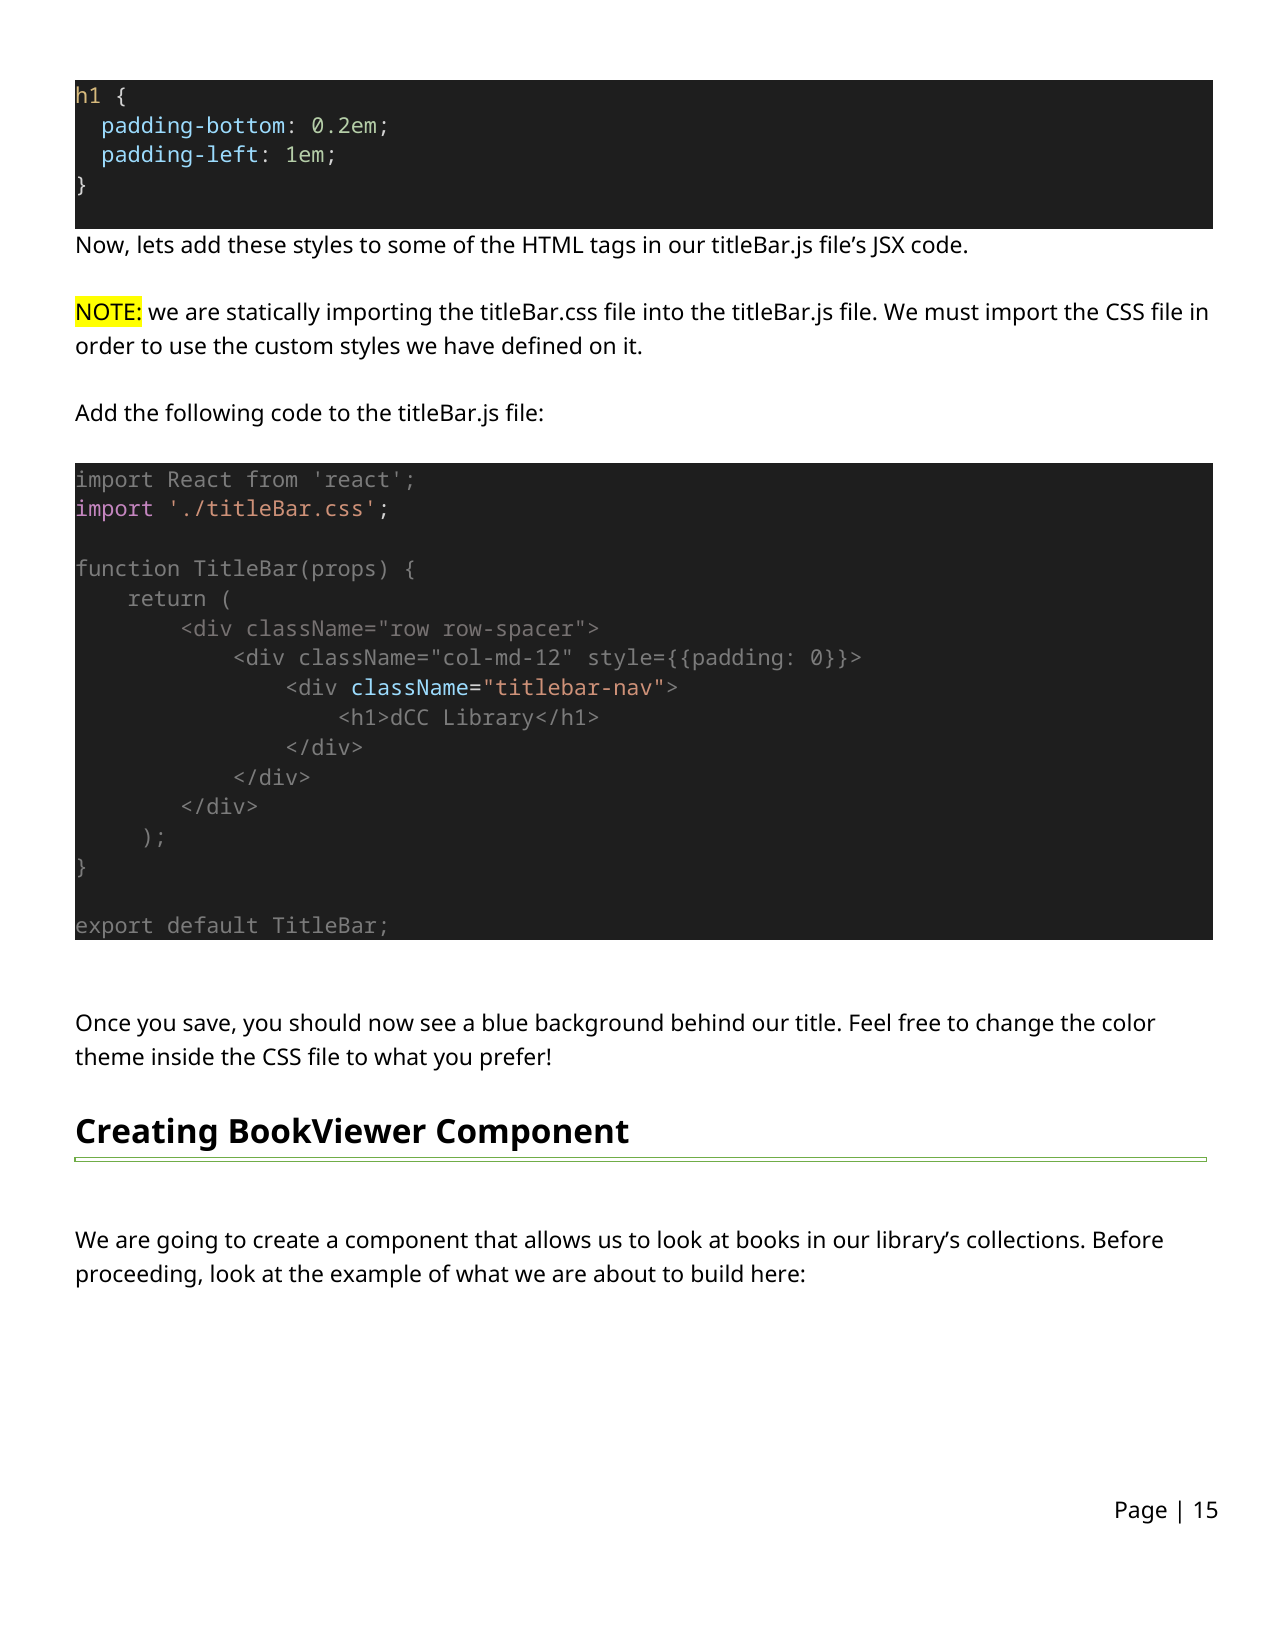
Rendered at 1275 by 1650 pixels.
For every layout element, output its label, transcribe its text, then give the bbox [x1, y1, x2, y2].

text Now, lets add these styles to some of the HTML tags in our titleBar.js file’s JSX code. [75, 229, 1213, 260]
text ); [75, 821, 1213, 851]
text </div> [75, 791, 1213, 821]
text export default TitleBar; [75, 910, 1213, 940]
text <div className="titlebar-nav"> [75, 672, 1213, 702]
text We are going to create a component that allows us to look at books in our library’s collections. Before proceeding, look at the example of what we are about to build here: [75, 1224, 1213, 1289]
text padding-bottom: 0.2em; [75, 110, 1213, 139]
text NOTE: we are statically importing the titleBar.css file into the titleBar.js file. We must import the CSS file in order to use the custom styles we have defined on it. [75, 296, 1213, 361]
text <div className="row row-spacer"> [75, 612, 1213, 642]
subtitle Creating BookViewer Component [75, 1108, 1206, 1153]
text padding-left: 1em; [75, 139, 1213, 169]
text h1 { [75, 80, 1213, 110]
text return ( [75, 583, 1213, 612]
text </div> [75, 761, 1213, 791]
text } [75, 851, 1213, 881]
text import React from 'react'; [75, 463, 1213, 493]
text } [75, 169, 1213, 199]
text function TitleBar(props) { [75, 553, 1213, 583]
text import './titleBar.css'; [75, 493, 1213, 523]
text </div> [75, 732, 1213, 761]
text <div className="col-md-12" style={{padding: 0}}> [75, 642, 1213, 672]
text Once you save, you should now see a blue background behind our title. Feel free to change the color theme inside the CSS file to what you prefer! [75, 1007, 1213, 1072]
text Add the following code to the titleBar.js file: [75, 397, 1213, 428]
text <h1>dCC Library</h1> [75, 702, 1213, 732]
